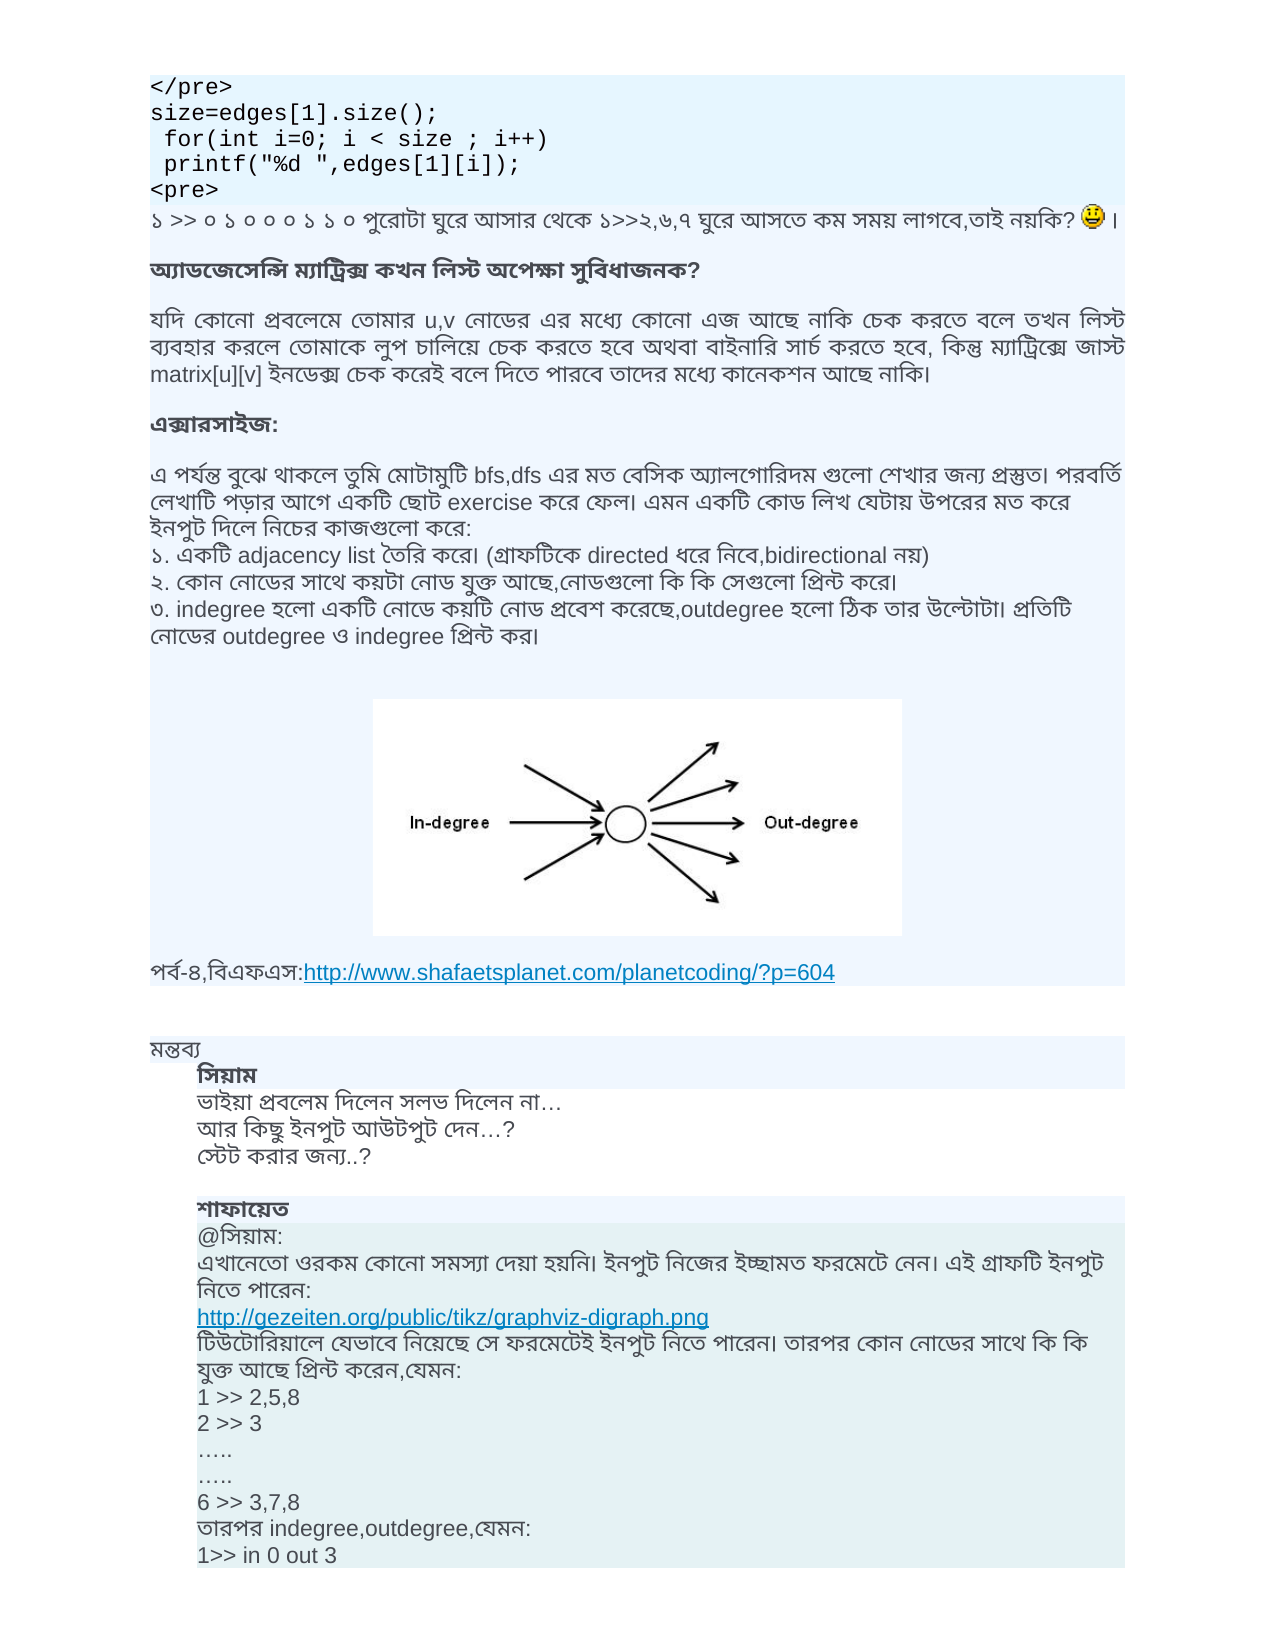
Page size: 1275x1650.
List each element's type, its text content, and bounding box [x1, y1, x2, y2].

text টিউটোরিয়ালে যেভাবে নিয়েছে সে ফরমেটেই ইনপুট নিতে পারেন। তারপর কোন নোডের সাথে কি কি যুক্ত আছে প্রিন্ট করেন,যেমন: 1 >> 2,5,8 2 >> 3 ….. ….. 6 >> 3,7,8 [197, 1330, 1125, 1515]
text printf("%d ",edges[1][i]); [150, 153, 1125, 179]
picture [1081, 204, 1105, 229]
text <pre> [150, 179, 1125, 205]
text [197, 1515, 1125, 1568]
text size=edges[1].size(); [150, 101, 1125, 127]
text @সিয়াম: এখানেতো ওরকম কোনো সমস্যা দেয়া হয়নি। ইনপুট নিজের ইচ্ছামত ফরমেটে নেন। এই গ্রাফটি ইনপুট নিতে পারেন: http://gezeiten.org/public/tikz/graphviz-digraph.png [197, 1223, 1125, 1330]
picture [372, 699, 903, 936]
text এ পর্যন্ত বুঝে থাকলে তুমি মোটামুটি bfs,dfs এর মত বেসিক অ্যালগোরিদম গুলো শেখার জন্য প্রস্তুত। পরবর্তি লেখাটি পড়ার আগে একটি ছোট exercise করে ফেল। এমন একটি কোড লিখ যেটায় উপরের মত করে ইনপুট দিলে নিচের কাজগুলো করে: ১. একটি adjacency list তৈরি করে। (গ্রাফটিকে directed ধরে নিবে,bidirectional নয়) ২. কোন নোডের সাথে কয়টা নোড যুক্ত আছে,নোডগুলো কি কি সেগুলো প্রিন্ট করে। ৩. indegree হলো একটি নোডে কয়টি নোড প্রবেশ করেছে,outdegree হলো ঠিক তার উল্টোটা। প্রতিটি নোডের outdegree ও indegree প্রিন্ট কর। [150, 462, 1125, 650]
text ভাইয়া প্রবলেম দিলেন সলভ দিলেন না… আর কিছু ইনপুট আউটপুট দেন…? স্টেট করার জন্য..? [197, 1089, 1125, 1170]
text শাফায়েত [197, 1196, 1125, 1223]
text for(int i=0; i < size ; i++) [150, 127, 1125, 153]
text পর্ব-৪,বিএফএস:http://www.shafaetsplanet.com/planetcoding/?p=604 [150, 959, 1125, 986]
text অ্যাডজেসেন্সি ম্যাট্রিক্স কখন লিস্ট অপেক্ষা সুবিধাজনক? [150, 257, 1125, 284]
text এক্সারসাইজ: [150, 411, 1125, 438]
text </pre> [150, 75, 1125, 101]
text যদি কোনো প্রবলেমে তোমার u,v নোডের এর মধ্যে কোনো এজ আছে নাকি চেক করতে বলে তখন লিস্ট ব্যবহার করলে তোমাকে লুপ চালিয়ে চেক করতে হবে অথবা বাইনারি সার্চ করতে হবে, কিন্তু ম্যাট্রিক্সে জাস্ট matrix[u][v] ইনডেক্স চেক করেই বলে দিতে পারবে তাদের মধ্যে কানেকশন আছে নাকি। [150, 307, 1125, 388]
subtitle মন্তব্য [150, 1036, 1125, 1063]
text ১ >> ০ ১ ০ ০ ০ ১ ১ ০ পুরোটা ঘুরে আসার থেকে ১>>২,৬,৭ ঘুরে আসতে কম সময় লাগবে,তাই নয়কি? । [150, 205, 1125, 233]
text সিয়াম [197, 1063, 1125, 1089]
